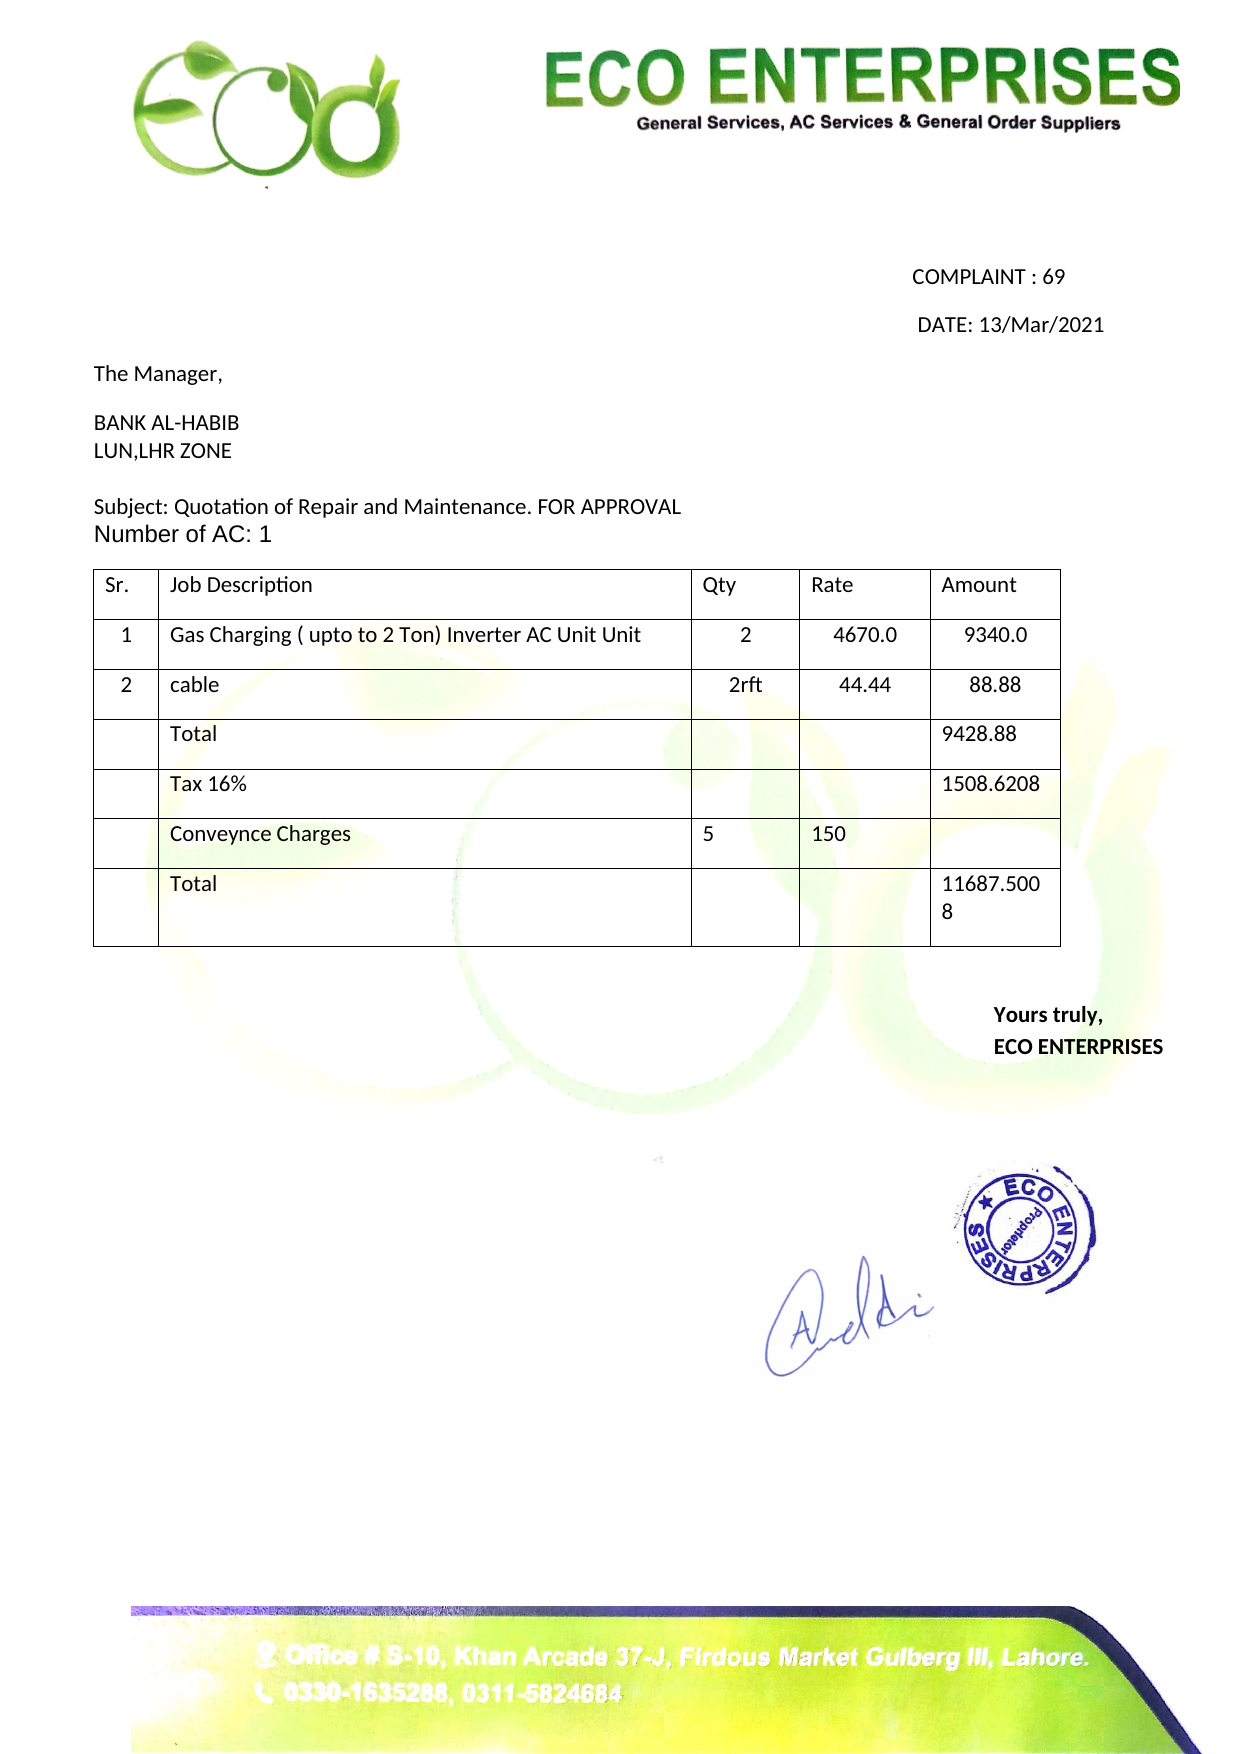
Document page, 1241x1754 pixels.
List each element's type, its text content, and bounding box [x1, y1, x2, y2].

picture [733, 1147, 1121, 1392]
table_cell 5 [692, 819, 799, 868]
table_cell cable [159, 670, 691, 718]
table_cell [692, 770, 799, 818]
table_cell 88.88 [931, 670, 1060, 718]
picture [127, 35, 410, 193]
table_cell [800, 869, 930, 946]
table_cell Total [159, 720, 691, 768]
table_cell [94, 620, 158, 669]
table_cell 4670.0 [800, 620, 930, 669]
table_cell Conveynce Charges [159, 819, 691, 868]
table_cell [692, 869, 799, 946]
text Subject: Quotation of Repair and Maintenance. FOR APPROVAL [94, 492, 1240, 520]
text DATE: 13/Mar/2021 [94, 311, 1240, 339]
table_header Qty [692, 570, 799, 619]
table_cell [94, 670, 158, 718]
text COMPLAINT : 69 [94, 262, 1240, 290]
table_cell [94, 869, 158, 946]
table_cell 2 [692, 620, 799, 669]
table_cell [94, 720, 158, 768]
table_cell [94, 770, 158, 818]
picture [538, 35, 1180, 150]
table_header Amount [931, 570, 1060, 619]
table_cell [800, 770, 930, 818]
text The Manager, [94, 359, 1240, 387]
table_cell Tax 16% [159, 770, 691, 818]
table_cell 9428.88 [931, 720, 1060, 768]
text LUN,LHR ZONE [94, 436, 1240, 464]
table_cell 44.44 [800, 670, 930, 718]
table_cell 2rft [692, 670, 799, 718]
table_cell [692, 720, 799, 768]
text BANK AL-HABIB [94, 408, 1240, 436]
table_header Rate [800, 570, 930, 619]
text Yours truly, [94, 1000, 1240, 1028]
table_cell 150 [800, 819, 930, 868]
table_cell [94, 819, 158, 868]
text Number of AC: 1 [94, 520, 1240, 548]
table_cell 1508.6208 [931, 770, 1060, 818]
table_cell Total [159, 869, 691, 946]
picture [130, 1606, 1240, 1754]
table_cell 9340.0 [931, 620, 1060, 669]
table_cell [931, 819, 1060, 868]
table_header Sr. [94, 570, 158, 619]
text ECO ENTERPRISES [94, 1032, 1240, 1060]
table_cell 11687.5008 [931, 869, 1060, 946]
table_cell [800, 720, 930, 768]
table_cell Gas Charging ( upto to 2 Ton) Inverter AC Unit Unit [159, 620, 691, 669]
table_header Job Description [159, 570, 691, 619]
